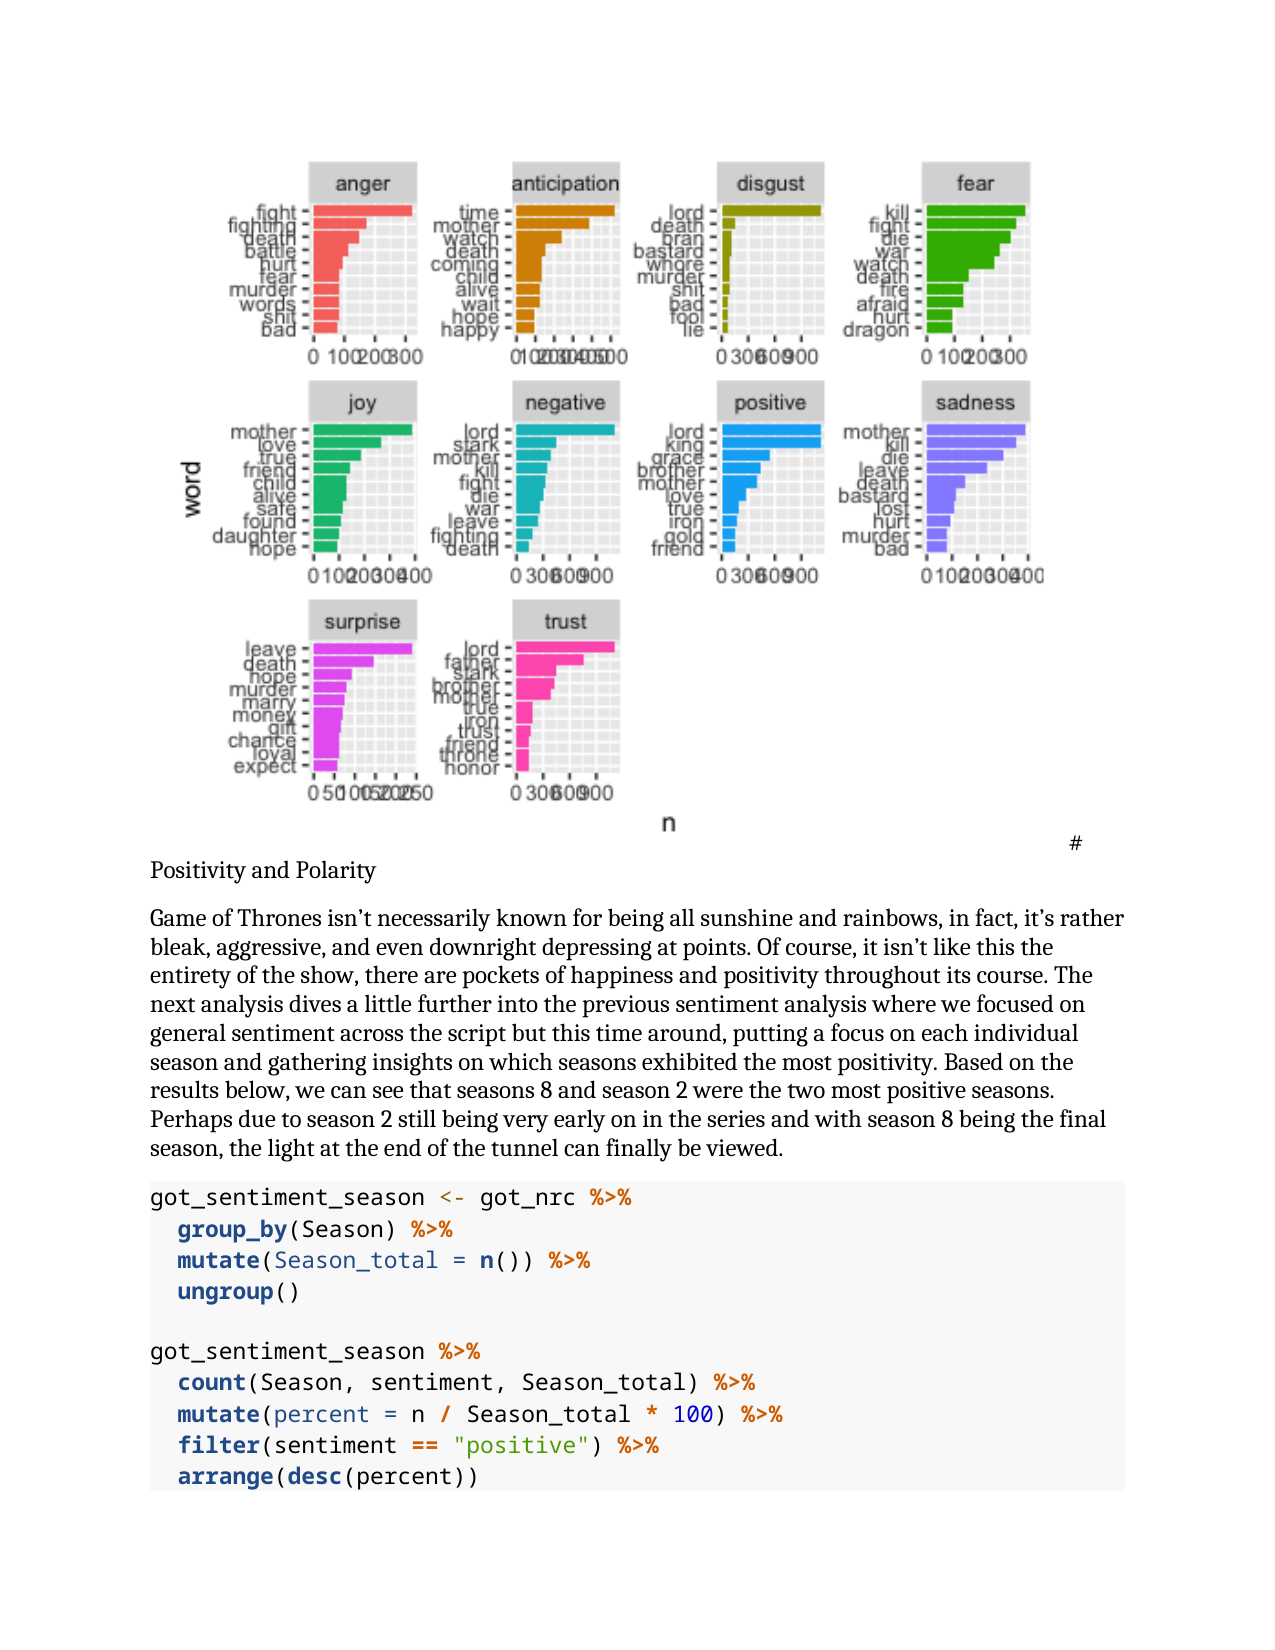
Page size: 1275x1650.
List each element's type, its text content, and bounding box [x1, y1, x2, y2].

picture [168, 150, 1044, 850]
text got_sentiment_season <- got_nrc %>% group_by(Season) %>% mutate(Season_total = n()) %>% ungroup() got_sentiment_season %>% count(Season, sentiment, Season_total) %>% mutate(percent = n / Season_total * 100) %>% filter(sentiment == "positive") %>% arrange(desc(percent)) [150, 1181, 1125, 1491]
text Game of Thrones isn’t necessarily known for being all sunshine and rainbows, in fact, it’s rather bleak, aggressive, and even downright depressing at points. Of course, it isn’t like this the entirety of the show, there are pockets of happiness and positivity throughout its course. The next analysis dives a little further into the previous sentiment analysis where we focused on general sentiment across the script but this time around, putting a focus on each individual season and gathering insights on which seasons exhibited the most positivity. Based on the results below, we can see that seasons 8 and season 2 were the two most positive seasons. Perhaps due to season 2 still being very early on in the series and with season 8 being the final season, the light at the end of the tunnel can finally be viewed. [150, 904, 1125, 1162]
